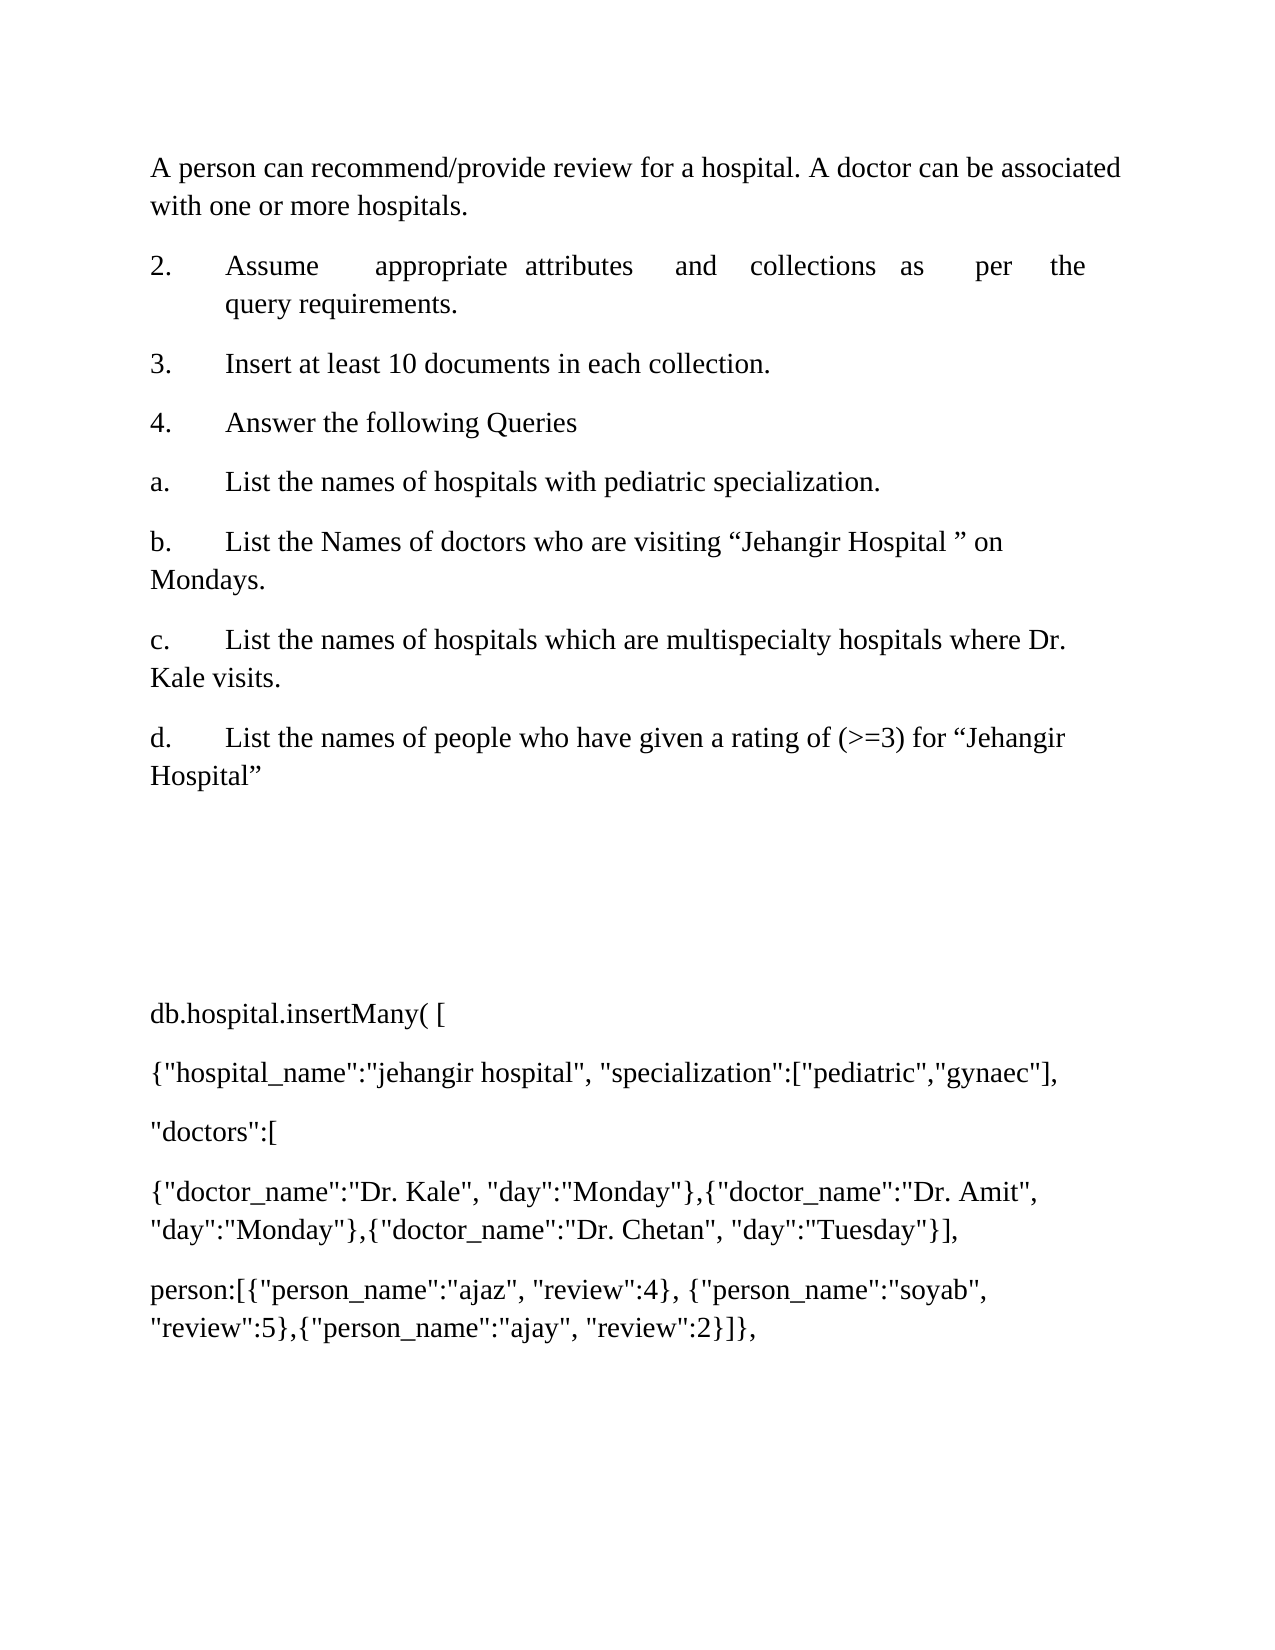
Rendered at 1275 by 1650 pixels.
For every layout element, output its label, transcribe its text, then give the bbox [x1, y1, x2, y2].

text 3. Insert at least 10 documents in each collection. [150, 346, 1125, 379]
text db.hospital.insertMany( [ [150, 996, 1125, 1029]
text c. List the names of hospitals which are multispecialty hospitals where Dr. Kale visits. [150, 622, 1125, 694]
text a. List the names of hospitals with pediatric specialization. [150, 464, 1125, 498]
text "doctors":[ [150, 1114, 1125, 1148]
text {"doctor_name":"Dr. Kale", "day":"Monday"},{"doctor_name":"Dr. Amit", "day":"Monday"},{"doctor_name":"Dr. Chetan", "day":"Tuesday"}], [150, 1174, 1125, 1246]
text person:[{"person_name":"ajaz", "review":4}, {"person_name":"soyab", "review":5},{"person_name":"ajay", "review":2}]}, [150, 1272, 1125, 1344]
text d. List the names of people who have given a rating of (>=3) for “Jehangir Hospital” [150, 720, 1125, 792]
text {"hospital_name":"jehangir hospital", "specialization":["pediatric","gynaec"], [150, 1055, 1125, 1089]
text b. List the Names of doctors who are visiting “Jehangir Hospital ” on Mondays. [150, 524, 1125, 596]
text A person can recommend/provide review for a hospital. A doctor can be associated with one or more hospitals. [150, 150, 1125, 222]
text 2. Assume appropriate attributes and collections as per the query requirements. [150, 248, 1125, 320]
text 4. Answer the following Queries [150, 405, 1125, 439]
